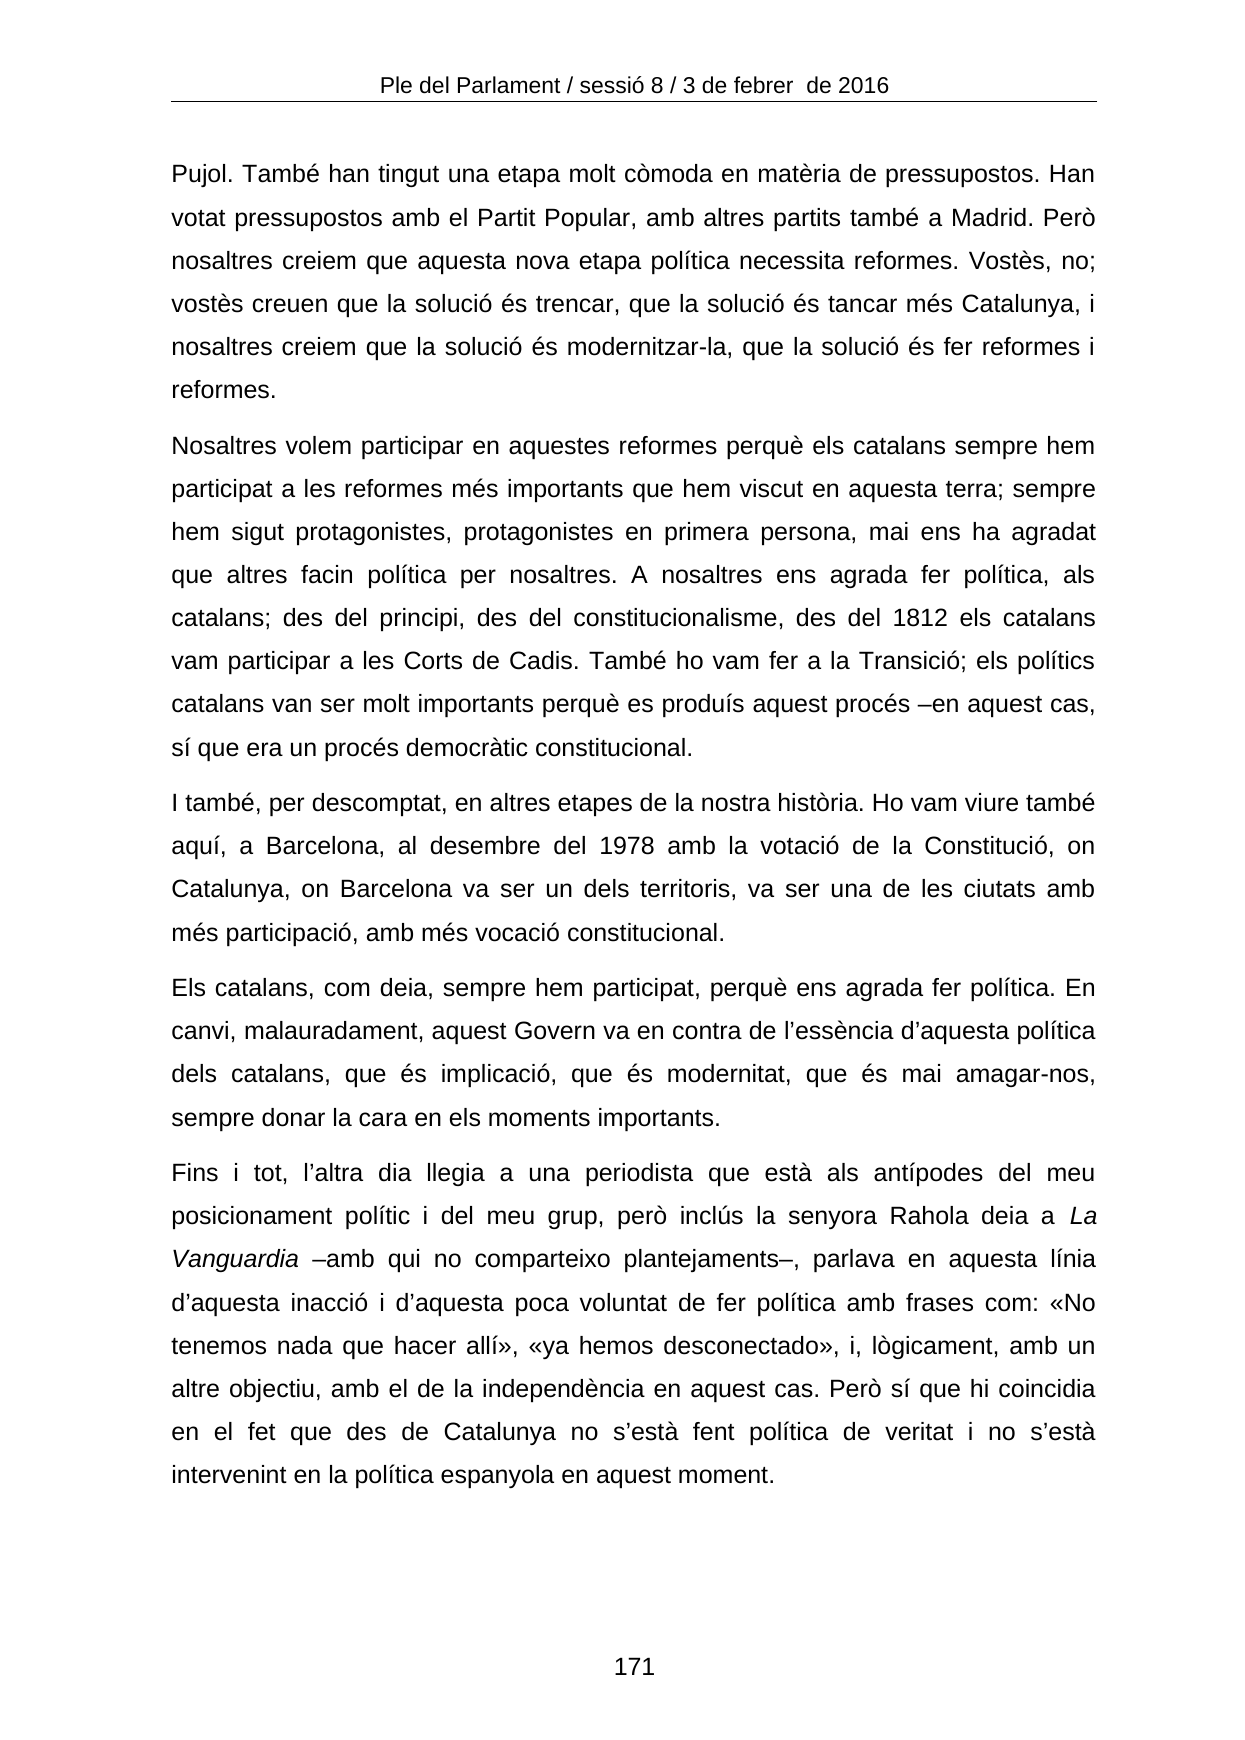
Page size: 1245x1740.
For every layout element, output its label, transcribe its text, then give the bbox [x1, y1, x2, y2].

text I també, per descomptat, en altres etapes de la nostra història. Ho vam viure també aquí, a Barcelona, al desembre del 1978 amb la votació de la Constitució, on Catalunya, on Barcelona va ser un dels territoris, va ser una de les ciutats amb més participació, amb més vocació constitucional. [171, 788, 1097, 946]
text Els catalans, com deia, sempre hem participat, perquè ens agrada fer política. En canvi, malauradament, aquest Govern va en contra de l’essència d’aquesta política dels catalans, que és implicació, que és modernitat, que és mai amagar-nos, sempre donar la cara en els moments importants. [171, 973, 1097, 1131]
text Fins i tot, l’altra dia llegia a una periodista que està als antípodes del meu posicionament polític i del meu grup, però inclús la senyora Rahola deia a La Vanguardia –amb qui no comparteixo plantejaments–, parlava en aquesta línia d’aquesta inacció i d’aquesta poca voluntat de fer política amb frases com: «No tenemos nada que hacer allí», «ya hemos desconectado», i, lògicament, amb un altre objectiu, amb el de la independència en aquest cas. Però sí que hi coincidia en el fet que des de Catalunya no s’està fent política de veritat i no s’està intervenint en la política espanyola en aquest moment. [171, 1158, 1097, 1489]
text Nosaltres volem participar en aquestes reformes perquè els catalans sempre hem participat a les reformes més importants que hem viscut en aquesta terra; sempre hem sigut protagonistes, protagonistes en primera persona, mai ens ha agradat que altres facin política per nosaltres. A nosaltres ens agrada fer política, als catalans; des del principi, des del constitucionalisme, des del 1812 els catalans vam participar a les Corts de Cadis. També ho vam fer a la Transició; els polítics catalans van ser molt importants perquè es produís aquest procés –en aquest cas, sí que era un procés democràtic constitucional. [171, 431, 1097, 761]
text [171, 159, 1097, 404]
